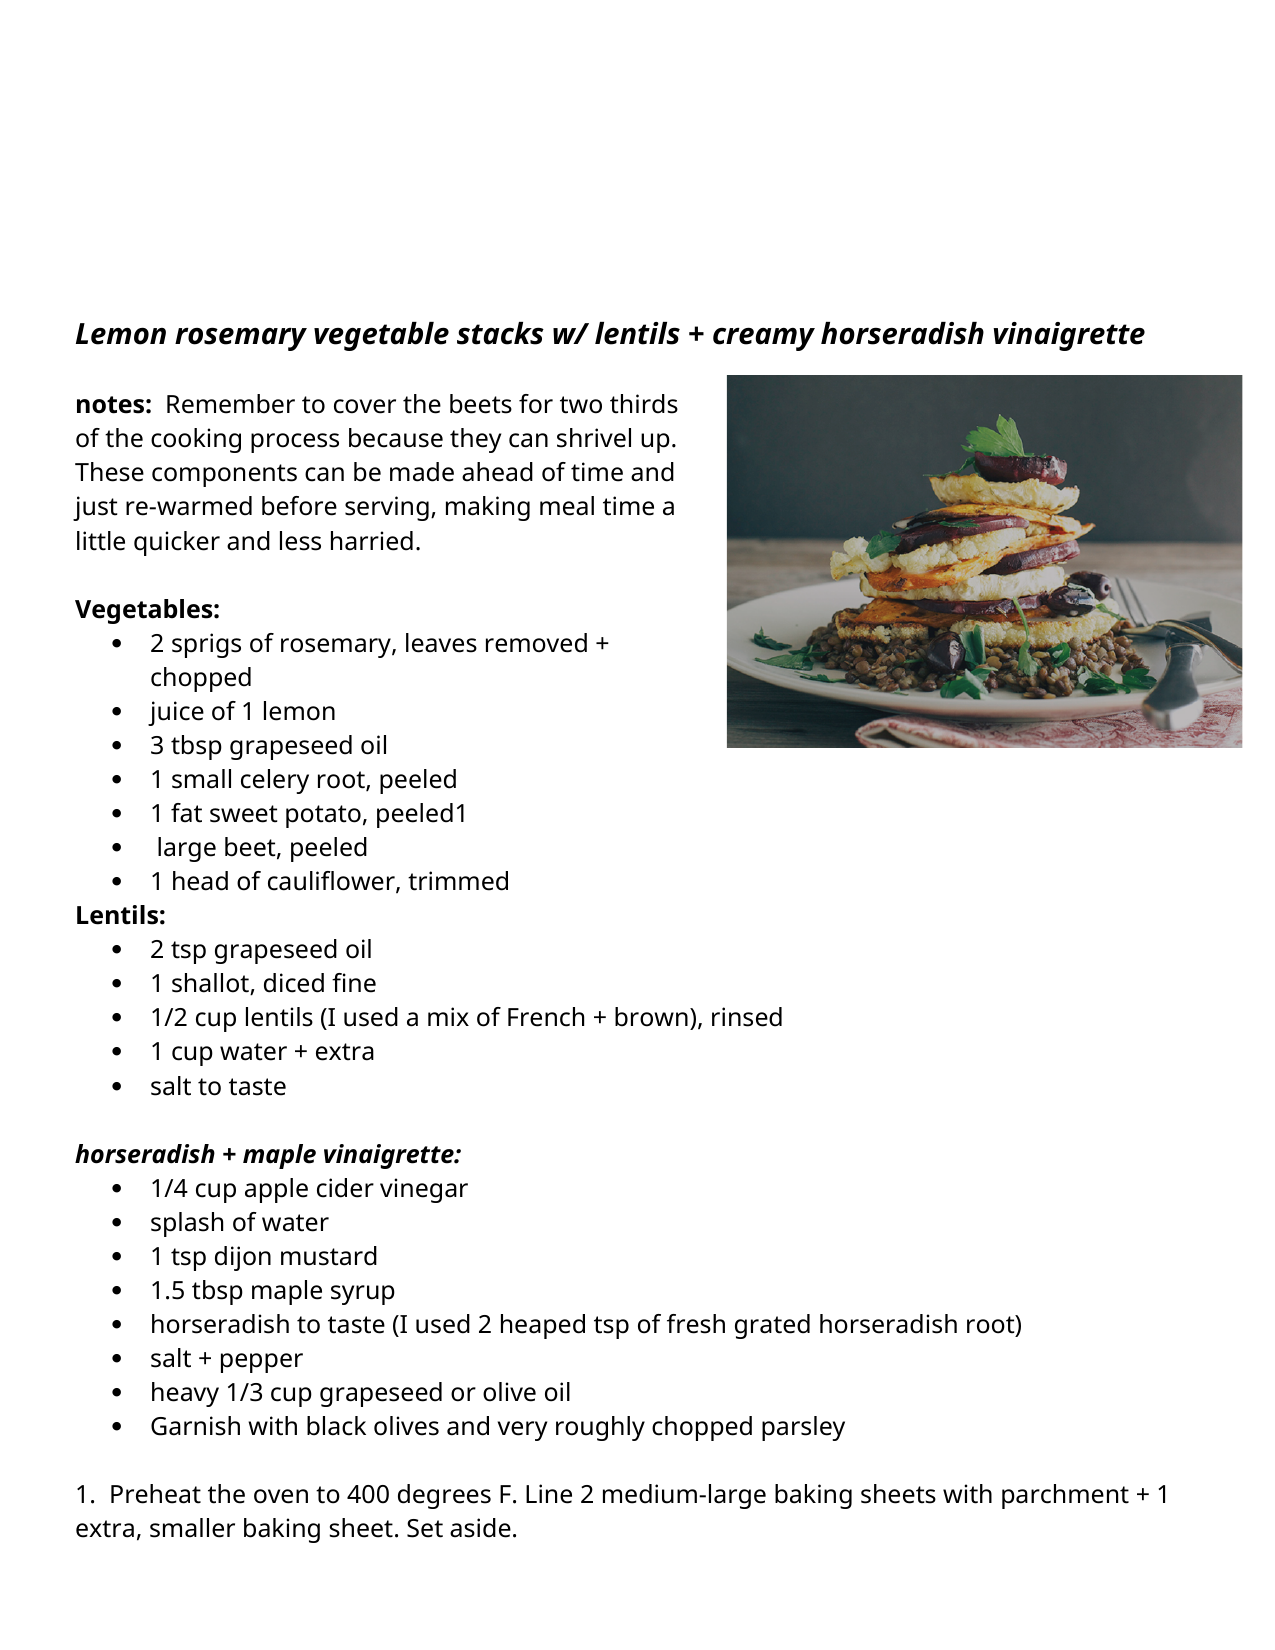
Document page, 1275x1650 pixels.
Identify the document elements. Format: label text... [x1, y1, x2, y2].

list heavy 1/3 cup grapeseed or olive oil [112, 1375, 1200, 1409]
list large beet, peeled [112, 830, 1200, 864]
list 1 small celery root, peeled [112, 762, 1200, 796]
list 3 tbsp grapeseed oil [112, 727, 1200, 762]
text Lentils: [75, 898, 1200, 932]
text Lemon rosemary vegetable stacks w/ lentils + creamy horseradish vinaigrette notes: Remember to cover the beets for two thirds of the cooking process because they can shrivel up. These components can be made ahead of time and just re-warmed before serving, making meal time a little quicker and less harried. [75, 313, 1200, 557]
list 1 fat sweet potato, peeled1 [112, 796, 1200, 830]
list salt + pepper [112, 1341, 1200, 1375]
list salt to taste [112, 1068, 1200, 1102]
list 1/4 cup apple cider vinegar [112, 1170, 1200, 1204]
list 1 tsp dijon mustard [112, 1238, 1200, 1272]
list horseradish to taste (I used 2 heaped tsp of fresh grated horseradish root) [112, 1307, 1200, 1341]
list 1.5 tbsp maple syrup [112, 1272, 1200, 1307]
text Vegetables: [75, 591, 726, 625]
list 1/2 cup lentils (I used a mix of French + brown), rinsed [112, 1000, 1200, 1034]
text horseradish + maple vinaigrette: [75, 1136, 1200, 1170]
list 1 cup water + extra [112, 1034, 1200, 1068]
list Garnish with black olives and very roughly chopped parsley [112, 1409, 1200, 1443]
list juice of 1 lemon [112, 693, 726, 727]
list splash of water [112, 1204, 1200, 1238]
list 1 shallot, diced fine [112, 966, 1200, 1000]
list 1 head of cauliflower, trimmed [112, 864, 1200, 898]
list 2 tsp grapeseed oil [112, 932, 1200, 966]
text 1. Preheat the oven to 400 degrees F. Line 2 medium-large baking sheets with parchment + 1 extra, smaller baking sheet. Set aside. [75, 1477, 1200, 1545]
picture [726, 375, 1243, 748]
list 2 sprigs of rosemary, leaves removed + chopped [112, 625, 726, 693]
